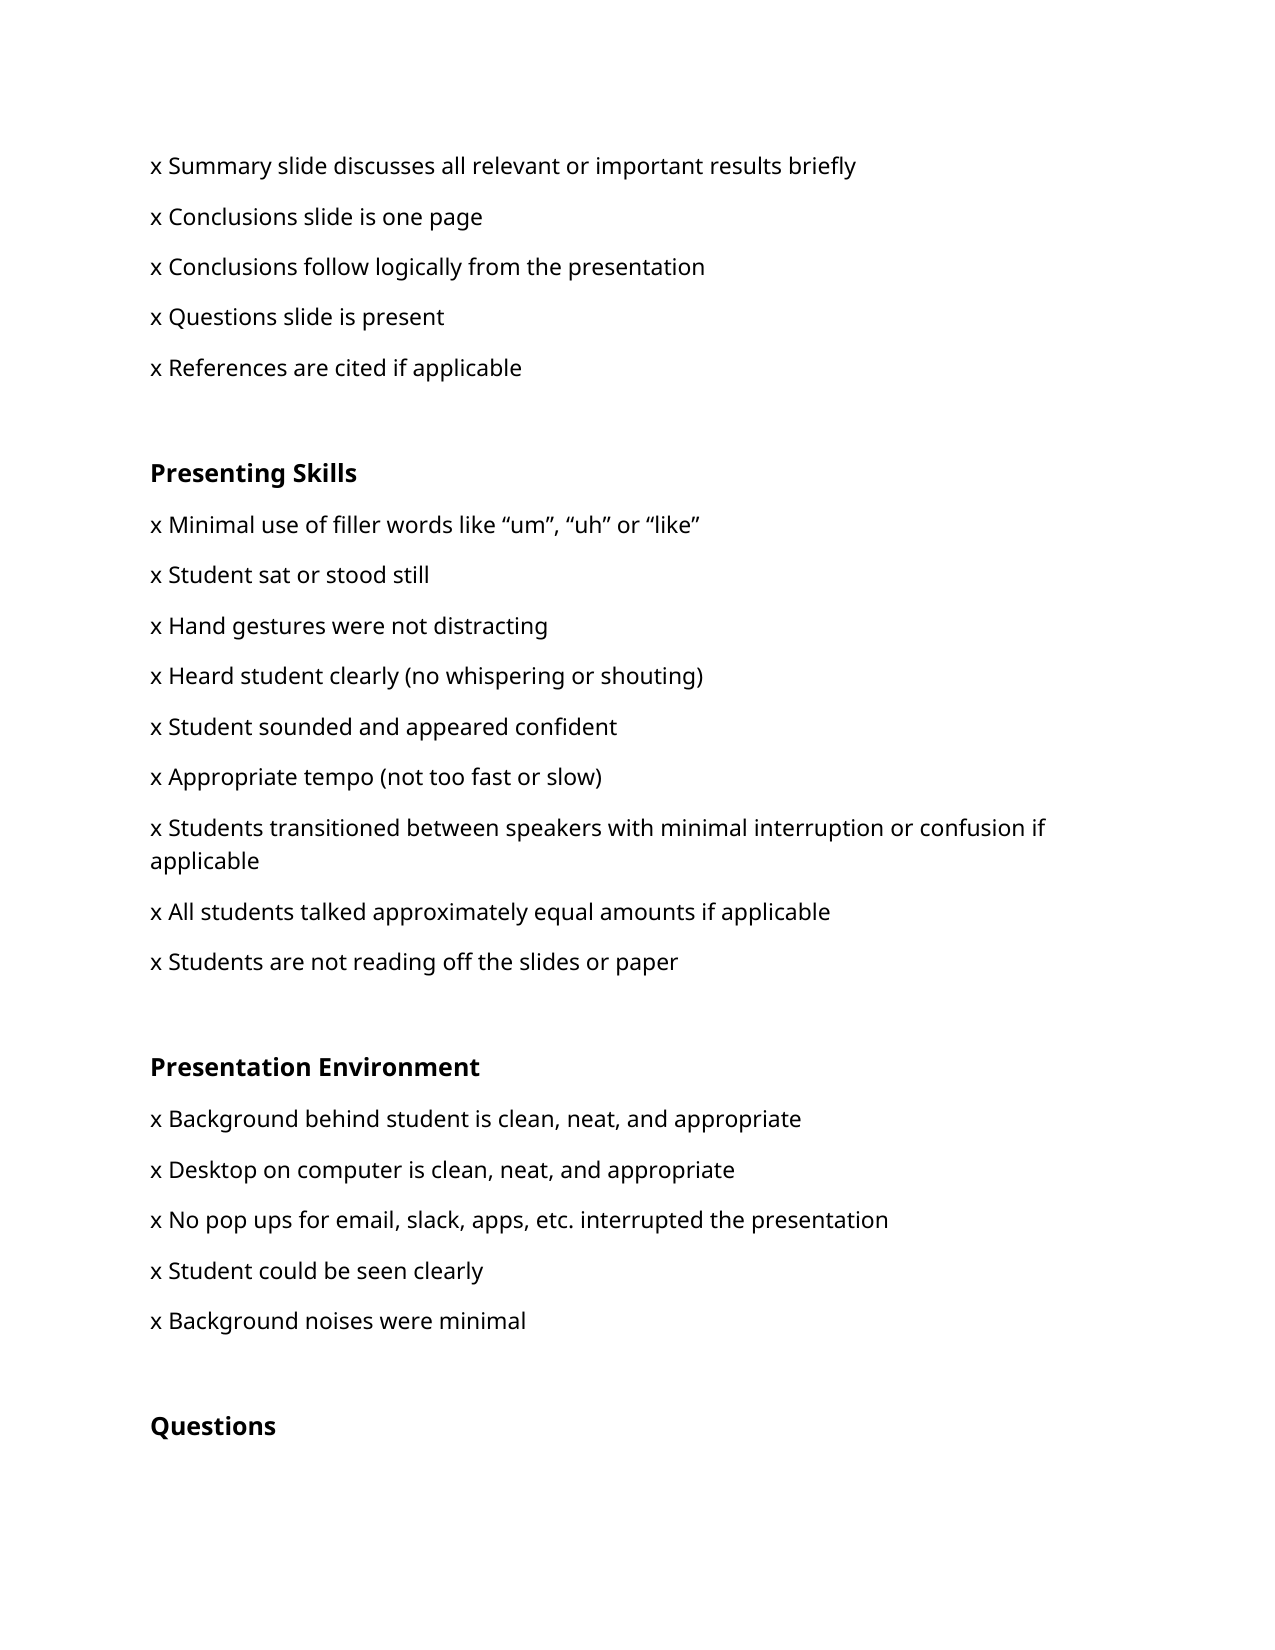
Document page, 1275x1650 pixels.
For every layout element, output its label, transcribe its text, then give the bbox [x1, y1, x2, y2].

text x Desktop on computer is clean, neat, and appropriate [150, 1154, 1125, 1185]
text Presenting Skills [150, 456, 1125, 489]
text x Hand gestures were not distracting [150, 610, 1125, 641]
text x Background noises were minimal [150, 1305, 1125, 1336]
text x No pop ups for email, slack, apps, etc. interrupted the presentation [150, 1204, 1125, 1235]
text x Minimal use of filler words like “um”, “uh” or “like” [150, 509, 1125, 540]
text x Background behind student is clean, neat, and appropriate [150, 1103, 1125, 1134]
text x All students talked approximately equal amounts if applicable [150, 896, 1125, 927]
text x Students are not reading off the slides or paper [150, 946, 1125, 977]
text Presentation Environment [150, 1050, 1125, 1084]
text x Conclusions slide is one page [150, 200, 1125, 232]
text x Conclusions follow logically from the presentation [150, 251, 1125, 282]
text x Appropriate tempo (not too fast or slow) [150, 761, 1125, 792]
text x Student could be seen clearly [150, 1254, 1125, 1286]
text Questions [150, 1409, 1125, 1443]
text x Students transitioned between speakers with minimal interruption or confusion if applicable [150, 811, 1125, 876]
text x References are cited if applicable [150, 352, 1125, 383]
text x Student sat or stood still [150, 559, 1125, 591]
text x Questions slide is present [150, 301, 1125, 332]
text x Heard student clearly (no whispering or shouting) [150, 660, 1125, 691]
text x Summary slide discusses all relevant or important results briefly [150, 150, 1125, 181]
text x Student sounded and appeared confident [150, 711, 1125, 742]
